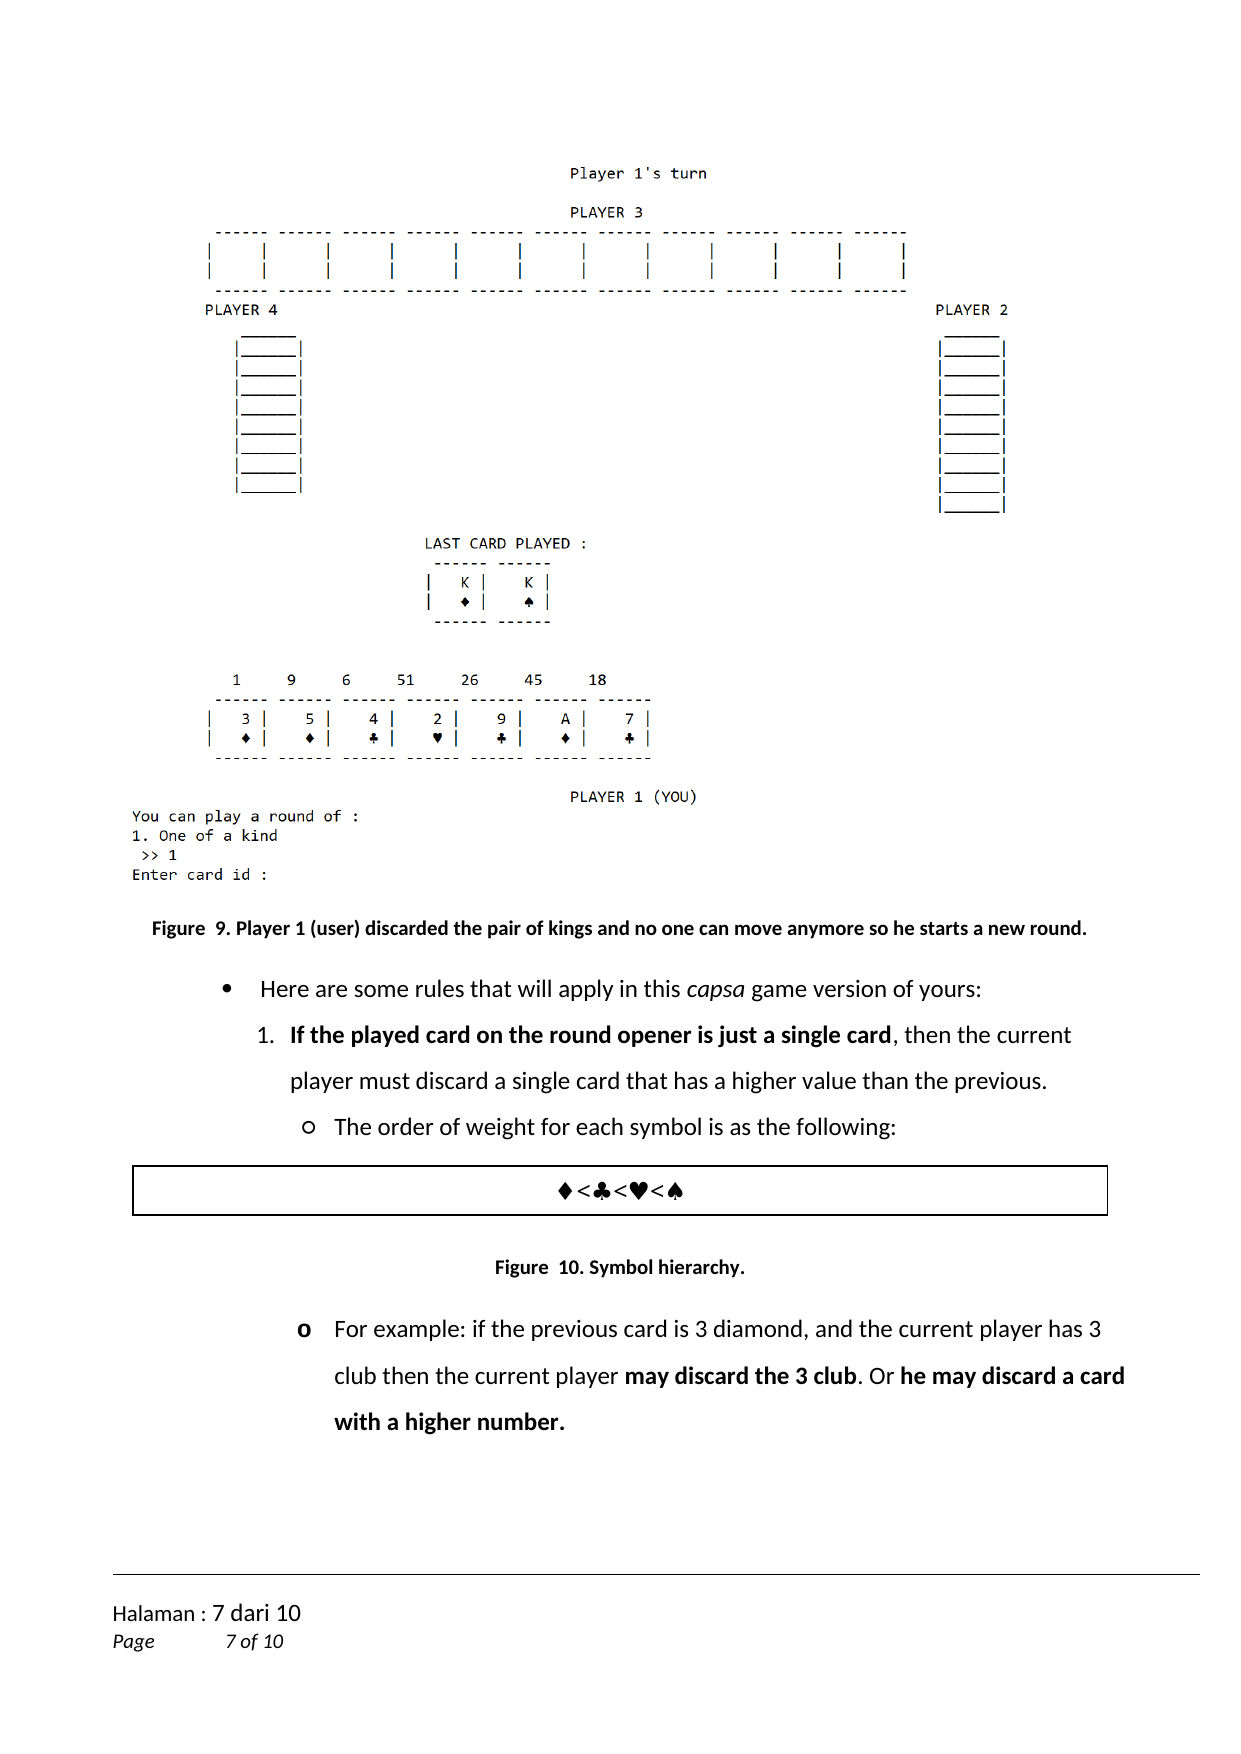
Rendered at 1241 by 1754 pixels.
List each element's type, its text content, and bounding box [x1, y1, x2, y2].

picture [132, 150, 1108, 902]
list The order of weight for each symbol is as the following: [302, 1111, 1128, 1141]
list If the played card on the round opener is just a single card, then the current player must discard a single card that has a higher value than the previous. [256, 1019, 1128, 1096]
list Here are some rules that will apply in this capsa game version of yours: [223, 974, 1128, 1004]
text Figure 10. Symbol hierarchy. [112, 1157, 1128, 1279]
list For example: if the previous card is 3 diamond, and the current player has 3 club then the current player may discard the 3 club. Or he may discard a card with a higher number. [297, 1313, 1128, 1436]
